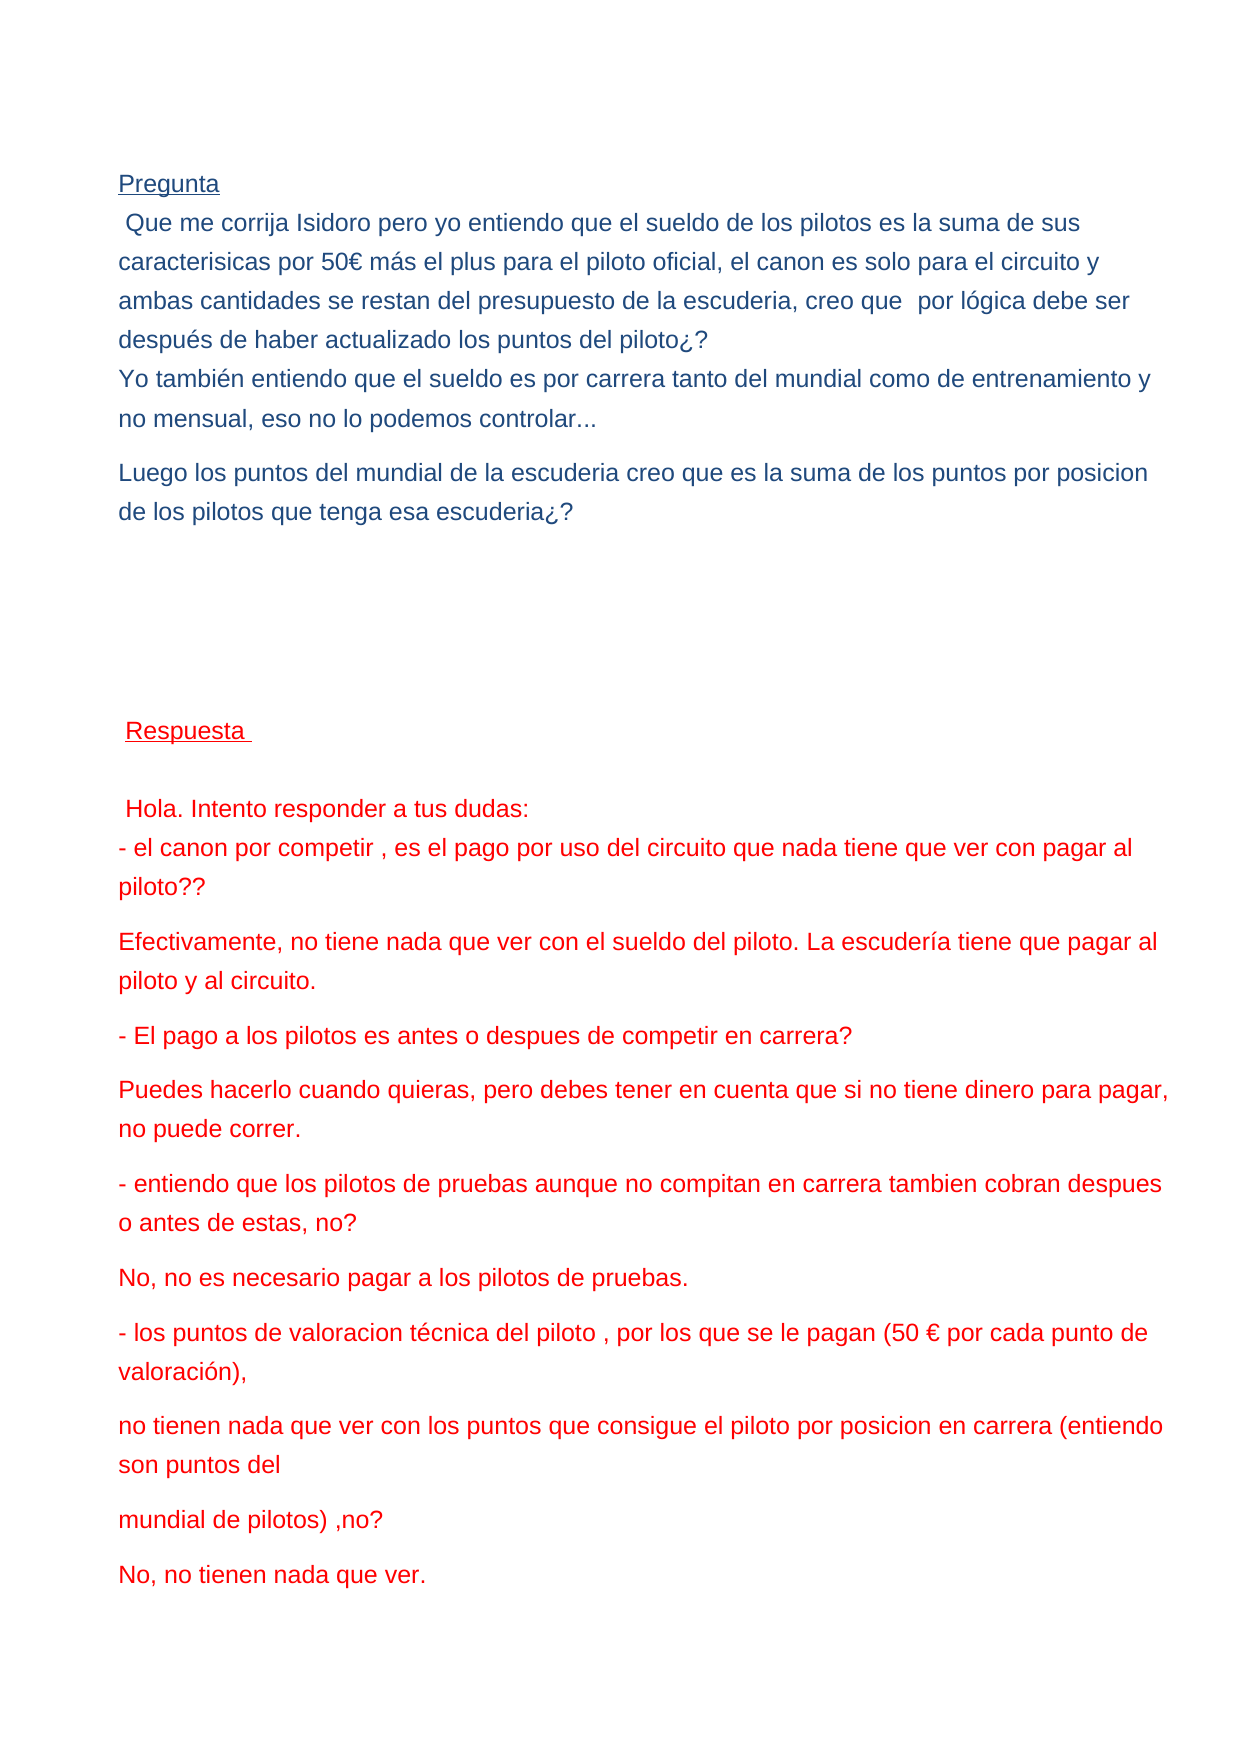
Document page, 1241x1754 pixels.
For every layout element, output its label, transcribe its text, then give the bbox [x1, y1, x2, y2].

text Yo también entiendo que el sueldo es por carrera tanto del mundial como de entrenamiento y no mensual, eso no lo podemos controlar... [118, 354, 1181, 432]
text Que me corrija Isidoro pero yo entiendo que el sueldo de los pilotos es la suma de sus caracterisicas por 50€ más el plus para el piloto oficial, el canon es solo para el circuito y ambas cantidades se restan del presupuesto de la escuderia, creo que por lógica debe ser después de haber actualizado los puntos del piloto¿? [118, 198, 1181, 354]
text - el canon por competir , es el pago por uso del circuito que nada tiene que ver con pagar al piloto?? [118, 823, 1181, 901]
text - entiendo que los pilotos de pruebas aunque no compitan en carrera tambien cobran despues o antes de estas, no? [118, 1159, 1181, 1237]
text Hola. Intento responder a tus dudas: [118, 784, 1181, 823]
text Puedes hacerlo cuando quieras, pero debes tener en cuenta que si no tiene dinero para pagar, no puede correr. [118, 1065, 1181, 1143]
text Pregunta [118, 159, 1181, 198]
text No, no tienen nada que ver. [118, 1549, 1181, 1588]
text Luego los puntos del mundial de la escuderia creo que es la suma de los puntos por posicion de los pilotos que tenga esa escuderia¿? [118, 448, 1181, 526]
text No, no es necesario pagar a los pilotos de pruebas. [118, 1253, 1181, 1292]
text no tienen nada que ver con los puntos que consigue el piloto por posicion en carrera (entiendo son puntos del [118, 1401, 1181, 1479]
text mundial de pilotos) ,no? [118, 1495, 1181, 1534]
text - los puntos de valoracion técnica del piloto , por los que se le pagan (50 € por cada punto de valoración), [118, 1307, 1181, 1385]
text - El pago a los pilotos es antes o despues de competir en carrera? [118, 1010, 1181, 1049]
text Efectivamente, no tiene nada que ver con el sueldo del piloto. La escudería tiene que pagar al piloto y al circuito. [118, 917, 1181, 995]
text Respuesta [118, 706, 1181, 745]
